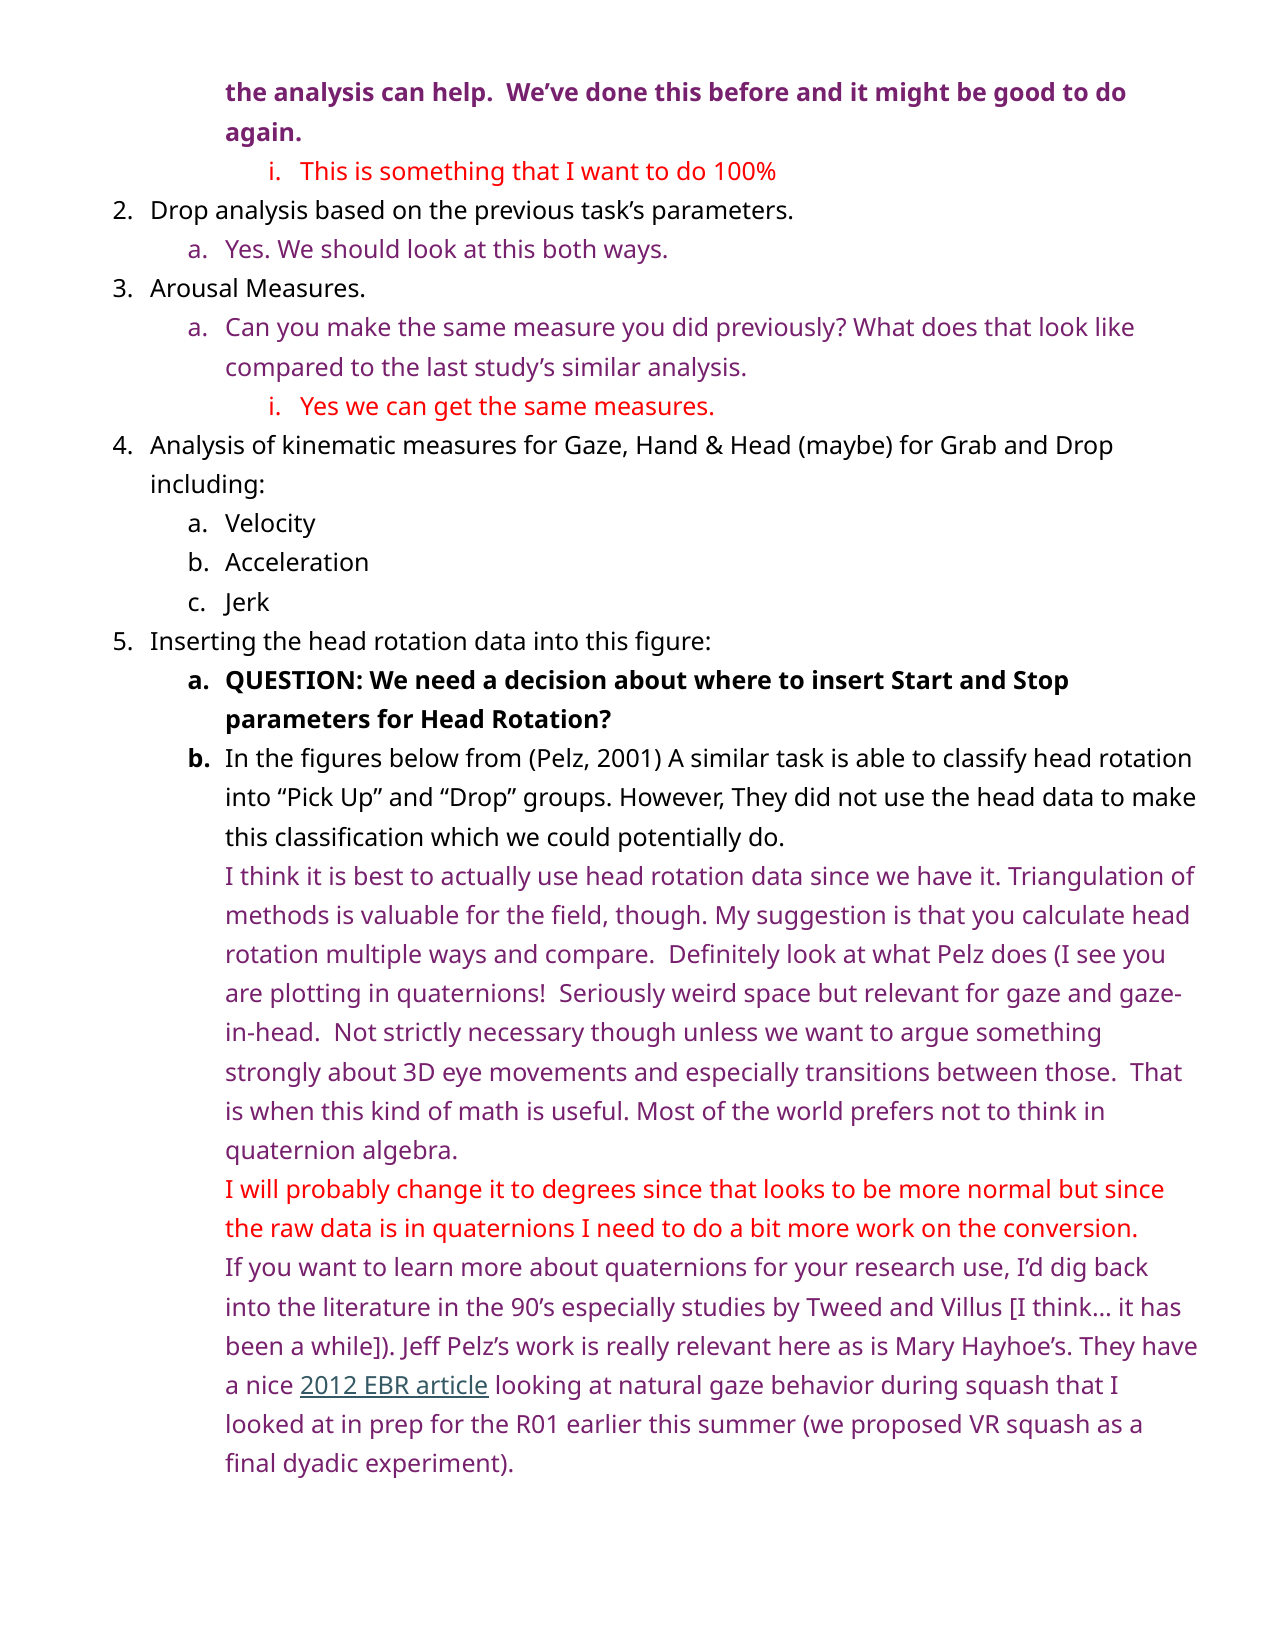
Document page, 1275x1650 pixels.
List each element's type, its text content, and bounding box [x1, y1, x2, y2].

list In the figures below from (Pelz, 2001) A similar task is able to classify head rotation into “Pick Up” and “Drop” groups. However, They did not use the head data to make this classification which we could potentially do. [187, 584, 1200, 697]
list Can you make the same measure you did previously? What does that look like compared to the last study’s similar analysis. [187, 153, 1200, 227]
list Yes we can get the same measures. [281, 232, 1200, 266]
list I think it is best to actually use head rotation data since we have it. Triangulation of methods is valuable for the field, though. My suggestion is that you calculate head rotation multiple ways and compare. Definitely look at what Pelz does (I see you are plotting in quaternions! Seriously weird space but relevant for gaze and gaze-in-head. Not strictly necessary though unless we want to argue something strongly about 3D eye movements and especially transitions between those. That is when this kind of math is useful. Most of the world prefers not to think in quaternion algebra. [225, 702, 1200, 1010]
list I will probably change it to degrees since that looks to be more normal but since the raw data is in quaternions I need to do a bit more work on the conversion. [225, 1015, 1200, 1088]
list Inserting the head rotation data into this figure: [112, 467, 1200, 501]
list QUESTION: We need a decision about where to insert Start and Stop parameters for Head Rotation? [187, 506, 1200, 579]
list Yes. We should look at this both ways. [187, 75, 1200, 109]
list Jerk [187, 427, 1200, 462]
list Arousal Measures. [112, 114, 1200, 148]
list Analysis of kinematic measures for Gaze, Hand & Head (maybe) for Grab and Drop including: [112, 271, 1200, 344]
list Velocity [187, 349, 1200, 383]
list Acceleration [187, 388, 1200, 422]
list If you want to learn more about quaternions for your research use, I’d dig back into the literature in the 90’s especially studies by Tweed and Villus [I think… it has been a while]). Jeff Pelz’s work is really relevant here as is Mary Hayhoe’s. They have a nice 2012 EBR article looking at natural gaze behavior during squash that I looked at in prep for the R01 earlier this summer (we proposed VR squash as a final dyadic experiment). [225, 1093, 1200, 1323]
